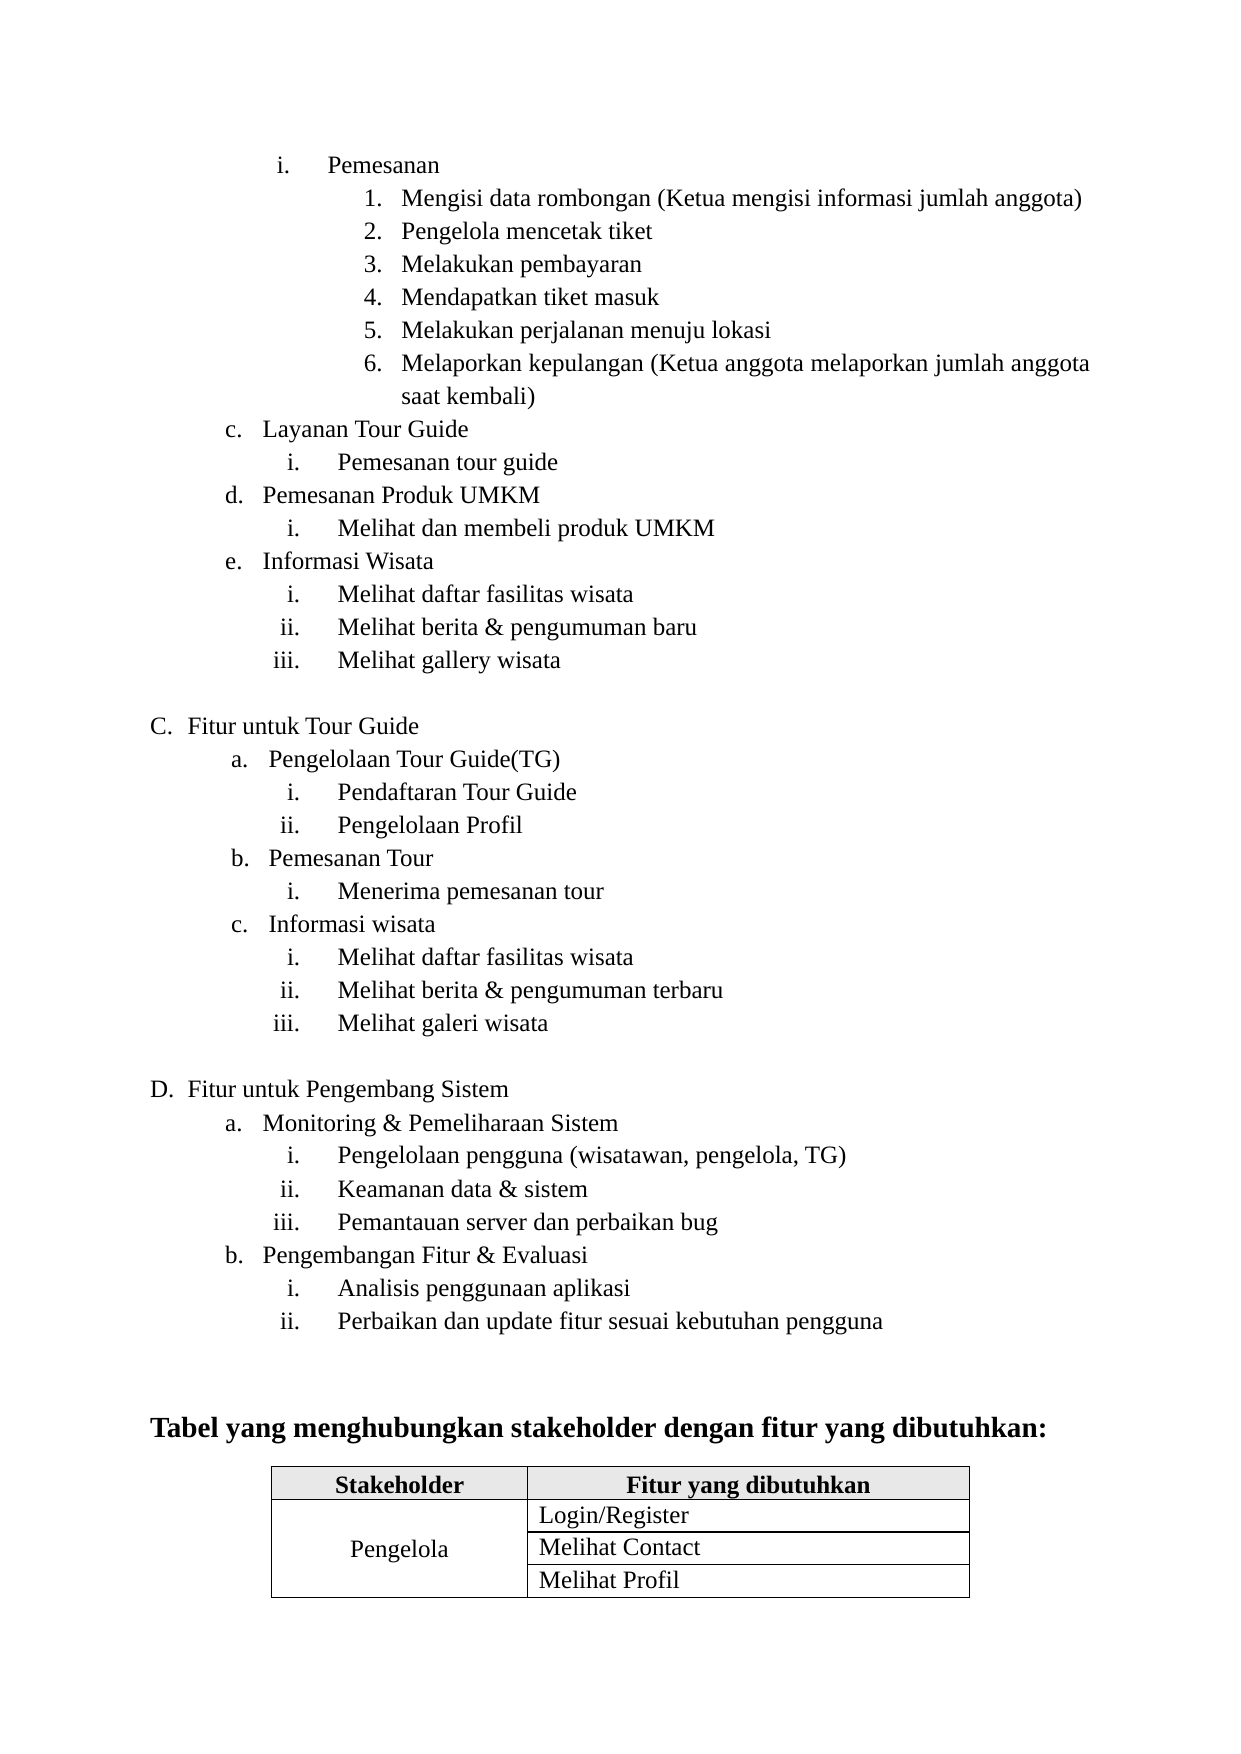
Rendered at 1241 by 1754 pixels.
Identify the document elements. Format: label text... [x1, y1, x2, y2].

list Pendaftaran Tour Guide [300, 777, 1090, 806]
list Pengembangan Fitur & Evaluasi [225, 1240, 1090, 1268]
list Fitur untuk Pengembang Sistem [150, 1074, 1090, 1103]
list Informasi wisata [231, 909, 1090, 938]
list Pengelolaan Tour Guide(TG) [231, 744, 1090, 773]
list Pengelola mencetak tiket [364, 216, 1090, 245]
table_cell Melihat Contact [528, 1533, 969, 1564]
table_cell Login/Register [528, 1500, 969, 1531]
list Melihat daftar fasilitas wisata [300, 579, 1090, 608]
list Perbaikan dan update fitur sesuai kebutuhan pengguna [300, 1306, 1090, 1334]
table_header Stakeholder [272, 1467, 527, 1499]
text Tabel yang menghubungkan stakeholder dengan fitur yang dibutuhkan: [150, 1411, 1090, 1444]
list Melakukan pembayaran [364, 249, 1090, 278]
list Pemantauan server dan perbaikan bug [300, 1207, 1090, 1235]
list Analisis penggunaan aplikasi [300, 1273, 1090, 1301]
list Melaporkan kepulangan (Ketua anggota melaporkan jumlah anggota saat kembali) [364, 348, 1090, 410]
list Pemesanan [290, 150, 1090, 179]
list Pemesanan Produk UMKM [225, 480, 1090, 509]
list Pengelolaan pengguna (wisatawan, pengelola, TG) [300, 1141, 1090, 1169]
list Monitoring & Pemeliharaan Sistem [225, 1108, 1090, 1136]
list Layanan Tour Guide [225, 414, 1090, 443]
list Informasi Wisata [225, 546, 1090, 575]
list Melihat dan membeli produk UMKM [300, 513, 1090, 542]
list Melihat berita & pengumuman terbaru [300, 976, 1090, 1004]
list Pemesanan tour guide [300, 447, 1090, 476]
list Fitur untuk Tour Guide [150, 711, 1090, 740]
list Pemesanan Tour [231, 843, 1090, 872]
table_cell Melihat Profil [528, 1565, 969, 1597]
list Melihat daftar fasilitas wisata [300, 942, 1090, 971]
table_cell Pengelola [272, 1500, 527, 1597]
list Menerima pemesanan tour [300, 876, 1090, 905]
list Mendapatkan tiket masuk [364, 282, 1090, 311]
list Melihat gallery wisata [300, 645, 1090, 674]
list Mengisi data rombongan (Ketua mengisi informasi jumlah anggota) [364, 183, 1090, 212]
list Keamanan data & sistem [300, 1174, 1090, 1202]
list Pengelolaan Profil [300, 810, 1090, 839]
table_header Fitur yang dibutuhkan [528, 1467, 969, 1499]
list Melihat galeri wisata [300, 1008, 1090, 1037]
list Melakukan perjalanan menuju lokasi [364, 315, 1090, 344]
list Melihat berita & pengumuman baru [300, 612, 1090, 641]
